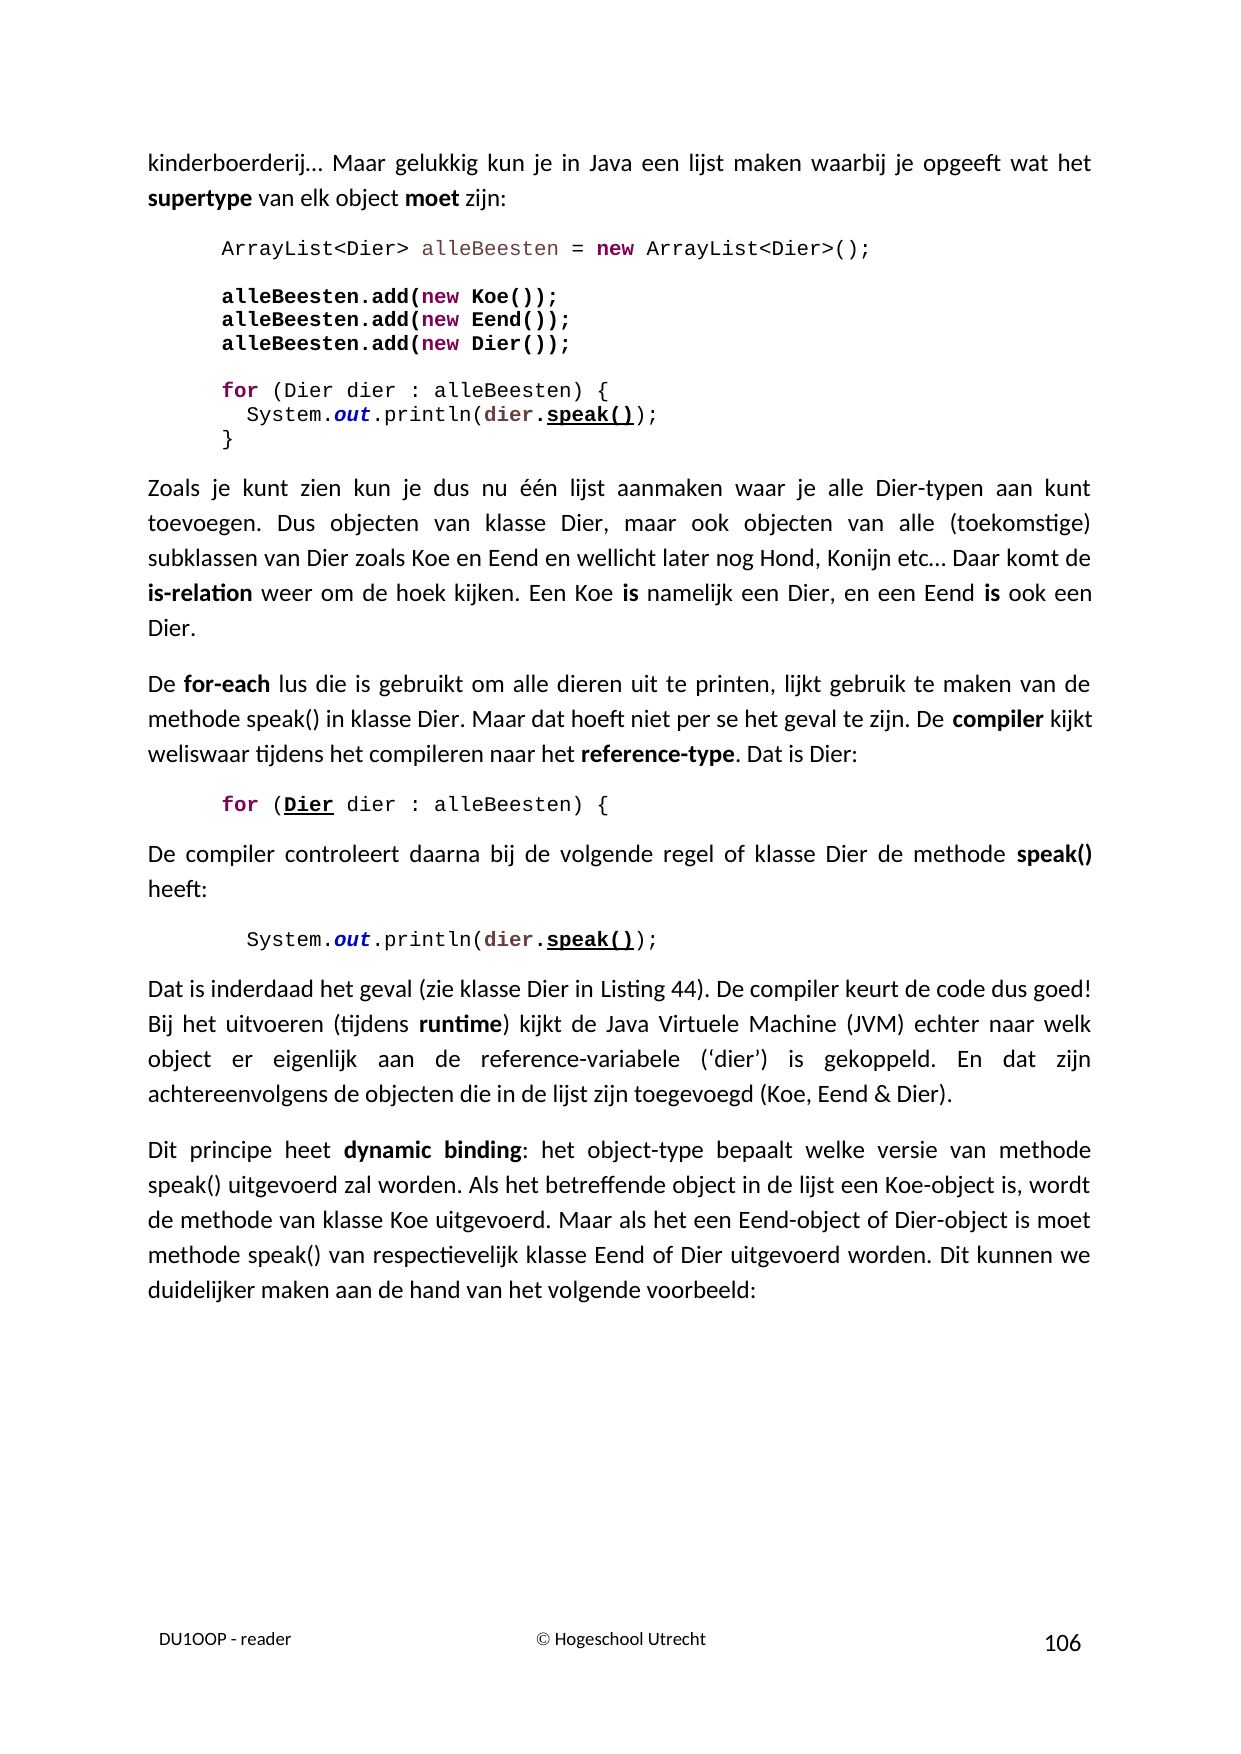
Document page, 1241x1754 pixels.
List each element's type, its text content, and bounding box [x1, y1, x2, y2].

text } [221, 428, 1093, 451]
text De for-each lus die is gebruikt om alle dieren uit te printen, lijkt gebruik te maken van de methode speak() in klasse Dier. Maar dat hoeft niet per se het geval te zijn. De compiler kijkt weliswaar tijdens het compileren naar het reference-type. Dat is Dier: [148, 668, 1093, 768]
text alleBeesten.add(new Eend()); [221, 309, 1093, 333]
text De compiler controleert daarna bij de volgende regel of klasse Dier de methode speak() heeft: [148, 838, 1093, 904]
text for (Dier dier : alleBeesten) { [221, 380, 1093, 404]
text ArrayList<Dier> alleBeesten = new ArrayList<Dier>(); [221, 238, 1093, 262]
text Zoals je kunt zien kun je dus nu één lijst aanmaken waar je alle Dier-typen aan kunt toevoegen. Dus objecten van klasse Dier, maar ook objecten van alle (toekomstige) subklassen van Dier zoals Koe en Eend en wellicht later nog Hond, Konijn etc… Daar komt de is-relation weer om de hoek kijken. Een Koe is namelijk een Dier, en een Eend is ook een Dier. [148, 472, 1093, 643]
text alleBeesten.add(new Koe()); [221, 286, 1093, 309]
text Dat is inderdaad het geval (zie klasse Dier in Listing 44). De compiler keurt de code dus goed! Bij het uitvoeren (tijdens runtime) kijkt de Java Virtuele Machine (JVM) echter naar welk object er eigenlijk aan de reference-variabele (‘dier’) is gekoppeld. En dat zijn achtereenvolgens de objecten die in de lijst zijn toegevoegd (Koe, Eend & Dier). [148, 973, 1093, 1109]
text for (Dier dier : alleBeesten) { [221, 794, 1093, 817]
text System.out.println(dier.speak()); [221, 929, 1093, 953]
text System.out.println(dier.speak()); [221, 404, 1093, 428]
text Dit principe heet dynamic binding: het object-type bepaalt welke versie van methode speak() uitgevoerd zal worden. Als het betreffende object in de lijst een Koe-object is, wordt de methode van klasse Koe uitgevoerd. Maar als het een Eend-object of Dier-object is moet methode speak() van respectievelijk klasse Eend of Dier uitgevoerd worden. Dit kunnen we duidelijker maken aan de hand van het volgende voorbeeld: [148, 1134, 1093, 1305]
text alleBeesten.add(new Dier()); [221, 333, 1093, 357]
